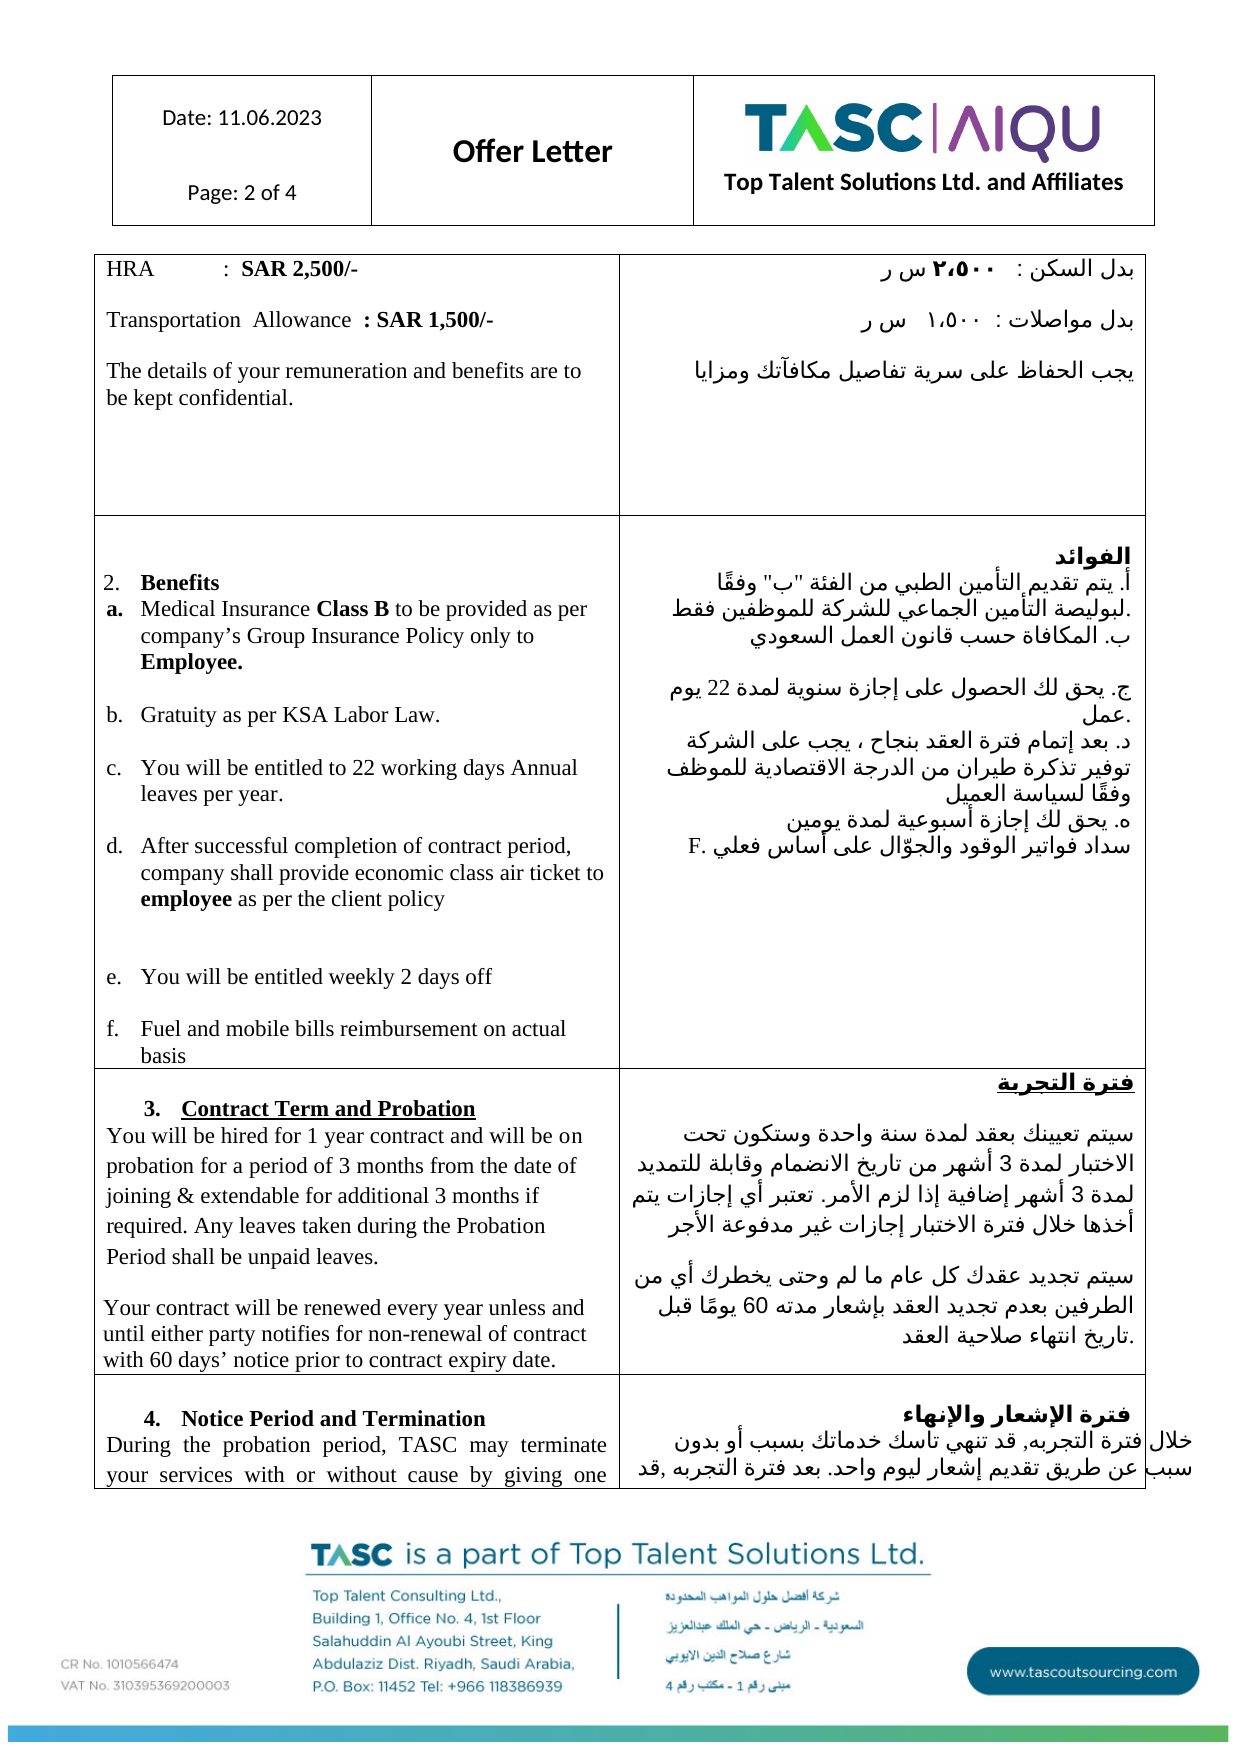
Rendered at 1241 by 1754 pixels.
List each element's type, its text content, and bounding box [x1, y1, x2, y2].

table_cell فترة التجربة سيتم تعيينك بعقد لمدة سنة واحدة وستكون تحت الاختبار لمدة 3 أشهر من تاريخ الانضمام وقابلة للتمديد لمدة 3 أشهر إضافية إذا لزم الأمر. تعتبر أي إجازات يتم أخذها خلال فترة الاختبار إجازات غير مدفوعة الأجر سيتم تجديد عقدك كل عام ما لم وحتى يخطرك أي من الطرفين بعدم تجديد العقد بإشعار مدته 60 يومًا قبل تاريخ انتهاء صلاحية العقد. [620, 1069, 1145, 1373]
picture [7, 1513, 1229, 1742]
picture [744, 103, 1104, 167]
table_cell الفوائد أ. يتم تقديم التأمين الطبي من الفئة "ب" وفقًا لبوليصة التأمين الجماعي للشركة للموظفين فقط. ب. المكافاة حسب قانون العمل السعودي ج. يحق لك الحصول على إجازة سنوية لمدة 22 يوم عمل. د. بعد إتمام فترة العقد بنجاح ، يجب على الشركة توفير تذكرة طيران من الدرجة الاقتصادية للموظف وفقًا لسياسة العميل ه. يحق لك إجازة أسبوعية لمدة يومين F. سداد فواتير الوقود والجوّال على أساس فعلي [620, 516, 1145, 1068]
table_cell Contract Term and Probation You will be hired for 1 year contract and will be on probation for a period of 3 months from the date of joining & extendable for additional 3 months if required. Any leaves taken during the Probation Period shall be unpaid leaves. Your contract will be renewed every year unless and until either party notifies for non-renewal of contract with 60 days’ notice prior to contract expiry date. [95, 1069, 619, 1373]
table_cell Benefits Medical Insurance Class B to be provided as per company’s Group Insurance Policy only to Employee. Gratuity as per KSA Labor Law. You will be entitled to 22 working days Annual leaves per year. After successful completion of contract period, company shall provide economic class air ticket to employee as per the client policy You will be entitled weekly 2 days off Fuel and mobile bills reimbursement on actual basis [95, 516, 619, 1068]
